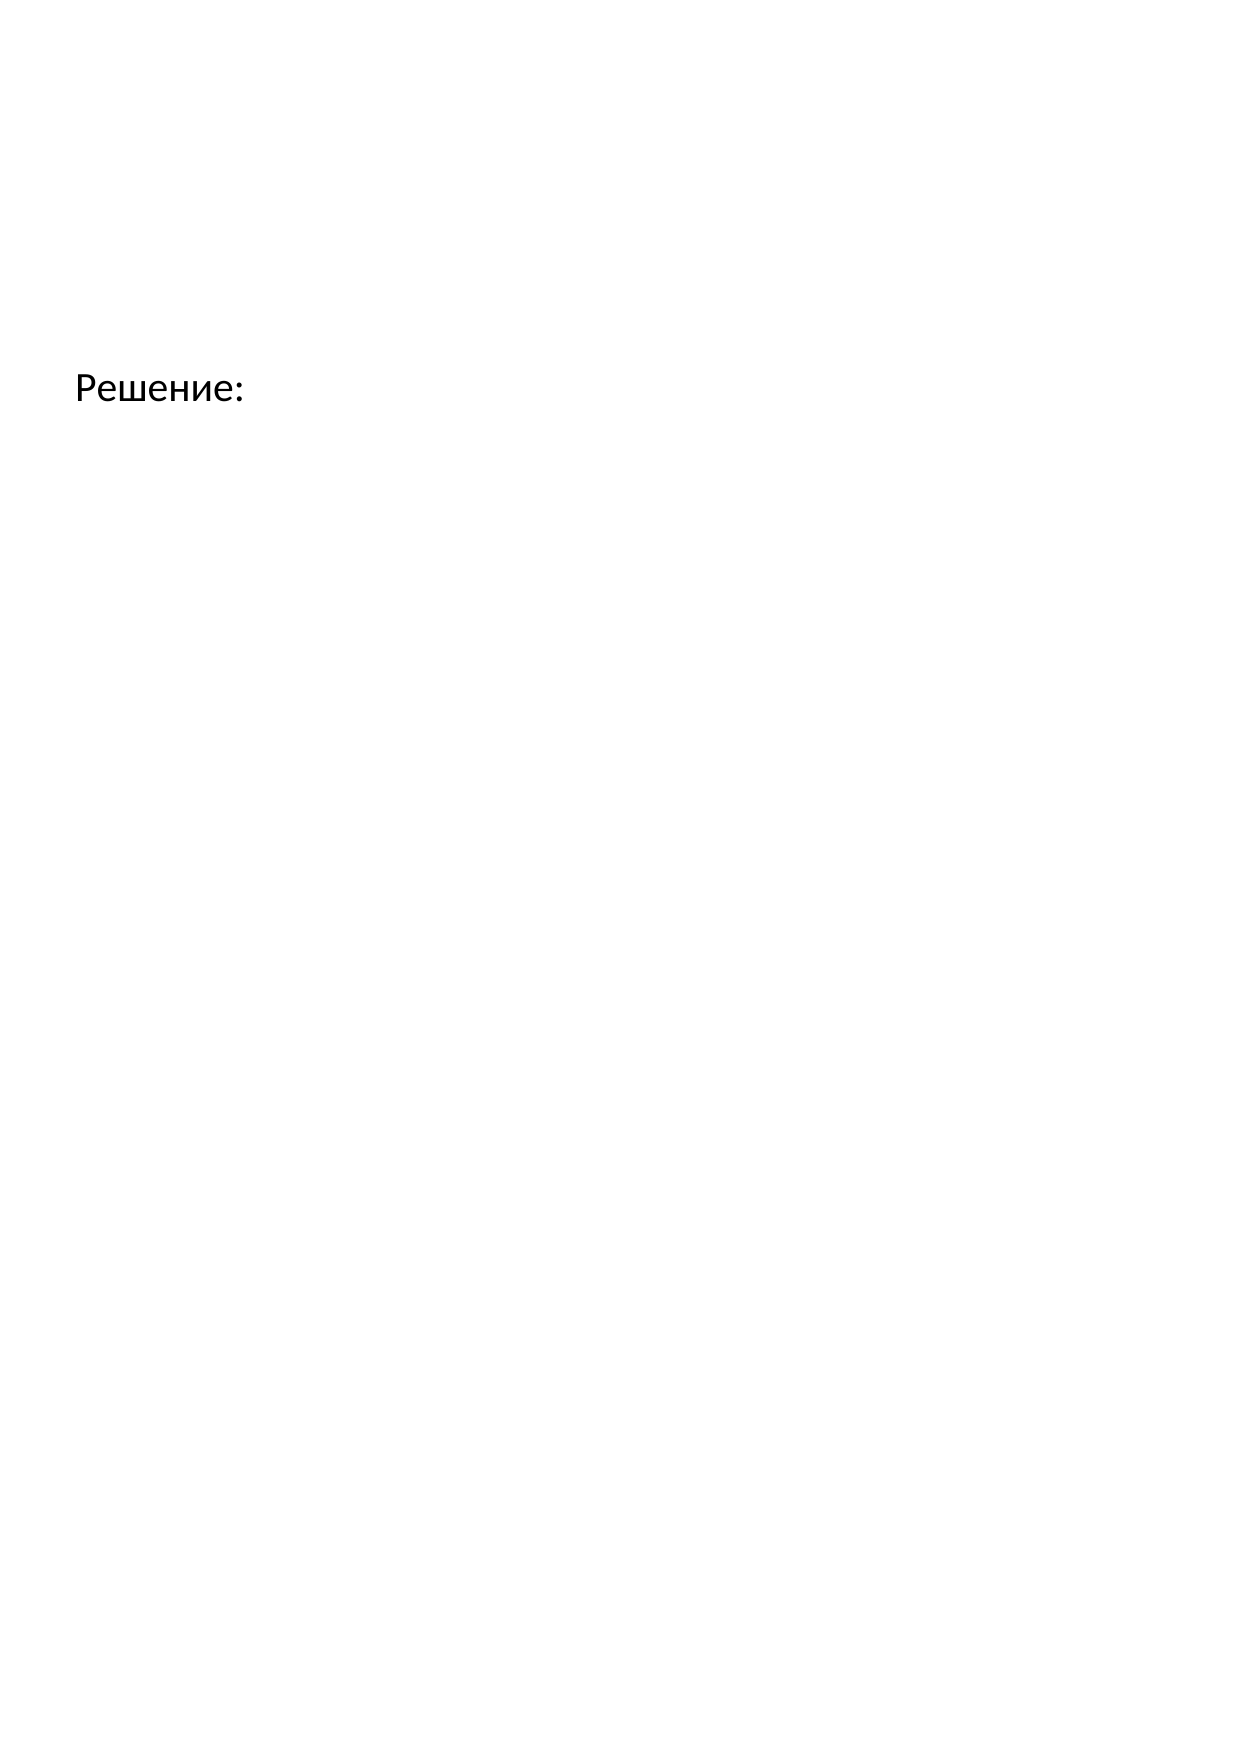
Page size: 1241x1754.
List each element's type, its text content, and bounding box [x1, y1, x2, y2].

text Решение: [75, 361, 1165, 412]
